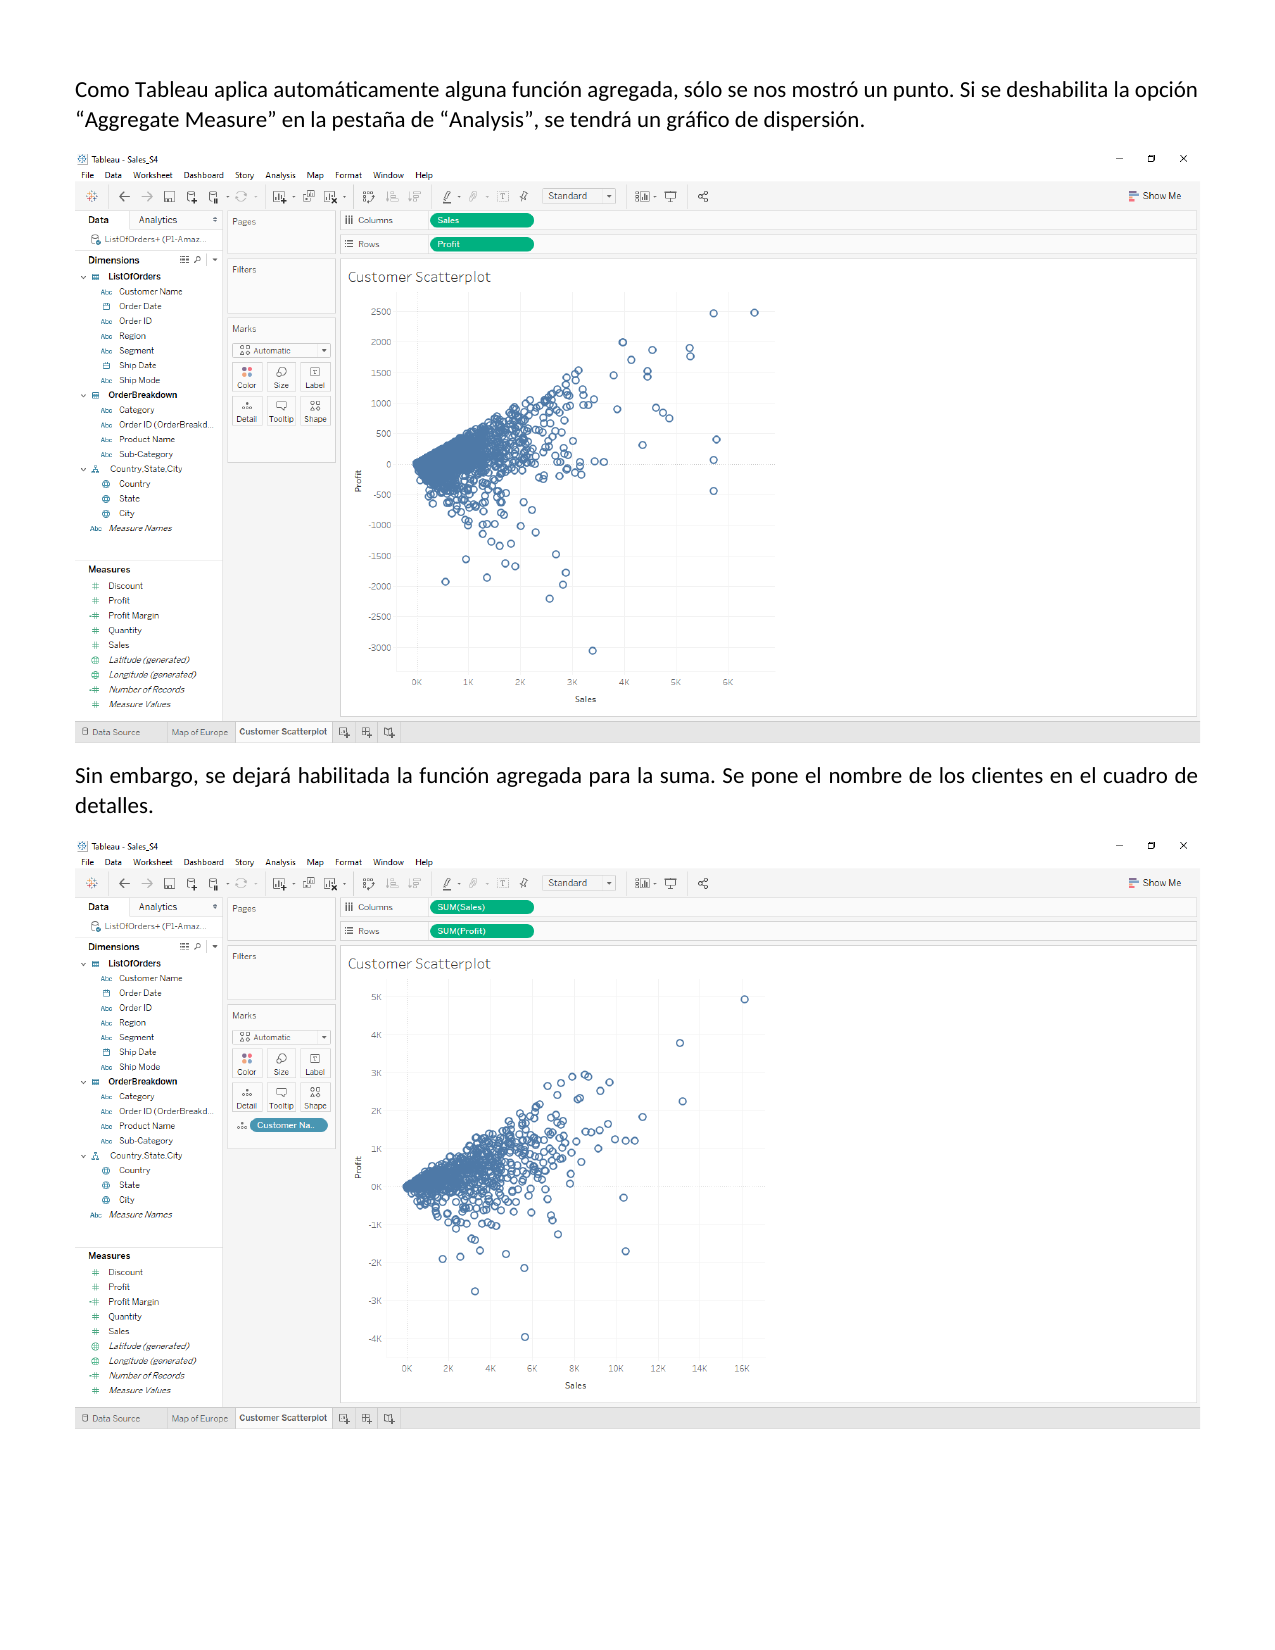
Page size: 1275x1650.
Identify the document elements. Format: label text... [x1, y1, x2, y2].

picture [75, 152, 1200, 743]
picture [75, 838, 1200, 1429]
text Sin embargo, se dejará habilitada la función agregada para la suma. Se pone el nombre de los clientes en el cuadro de detalles. [75, 761, 1200, 819]
text Como Tableau aplica automáticamente alguna función agregada, sólo se nos mostró un punto. Si se deshabilita la opción “Aggregate Measure” en la pestaña de “Analysis”, se tendrá un gráfico de dispersión. [75, 75, 1200, 133]
